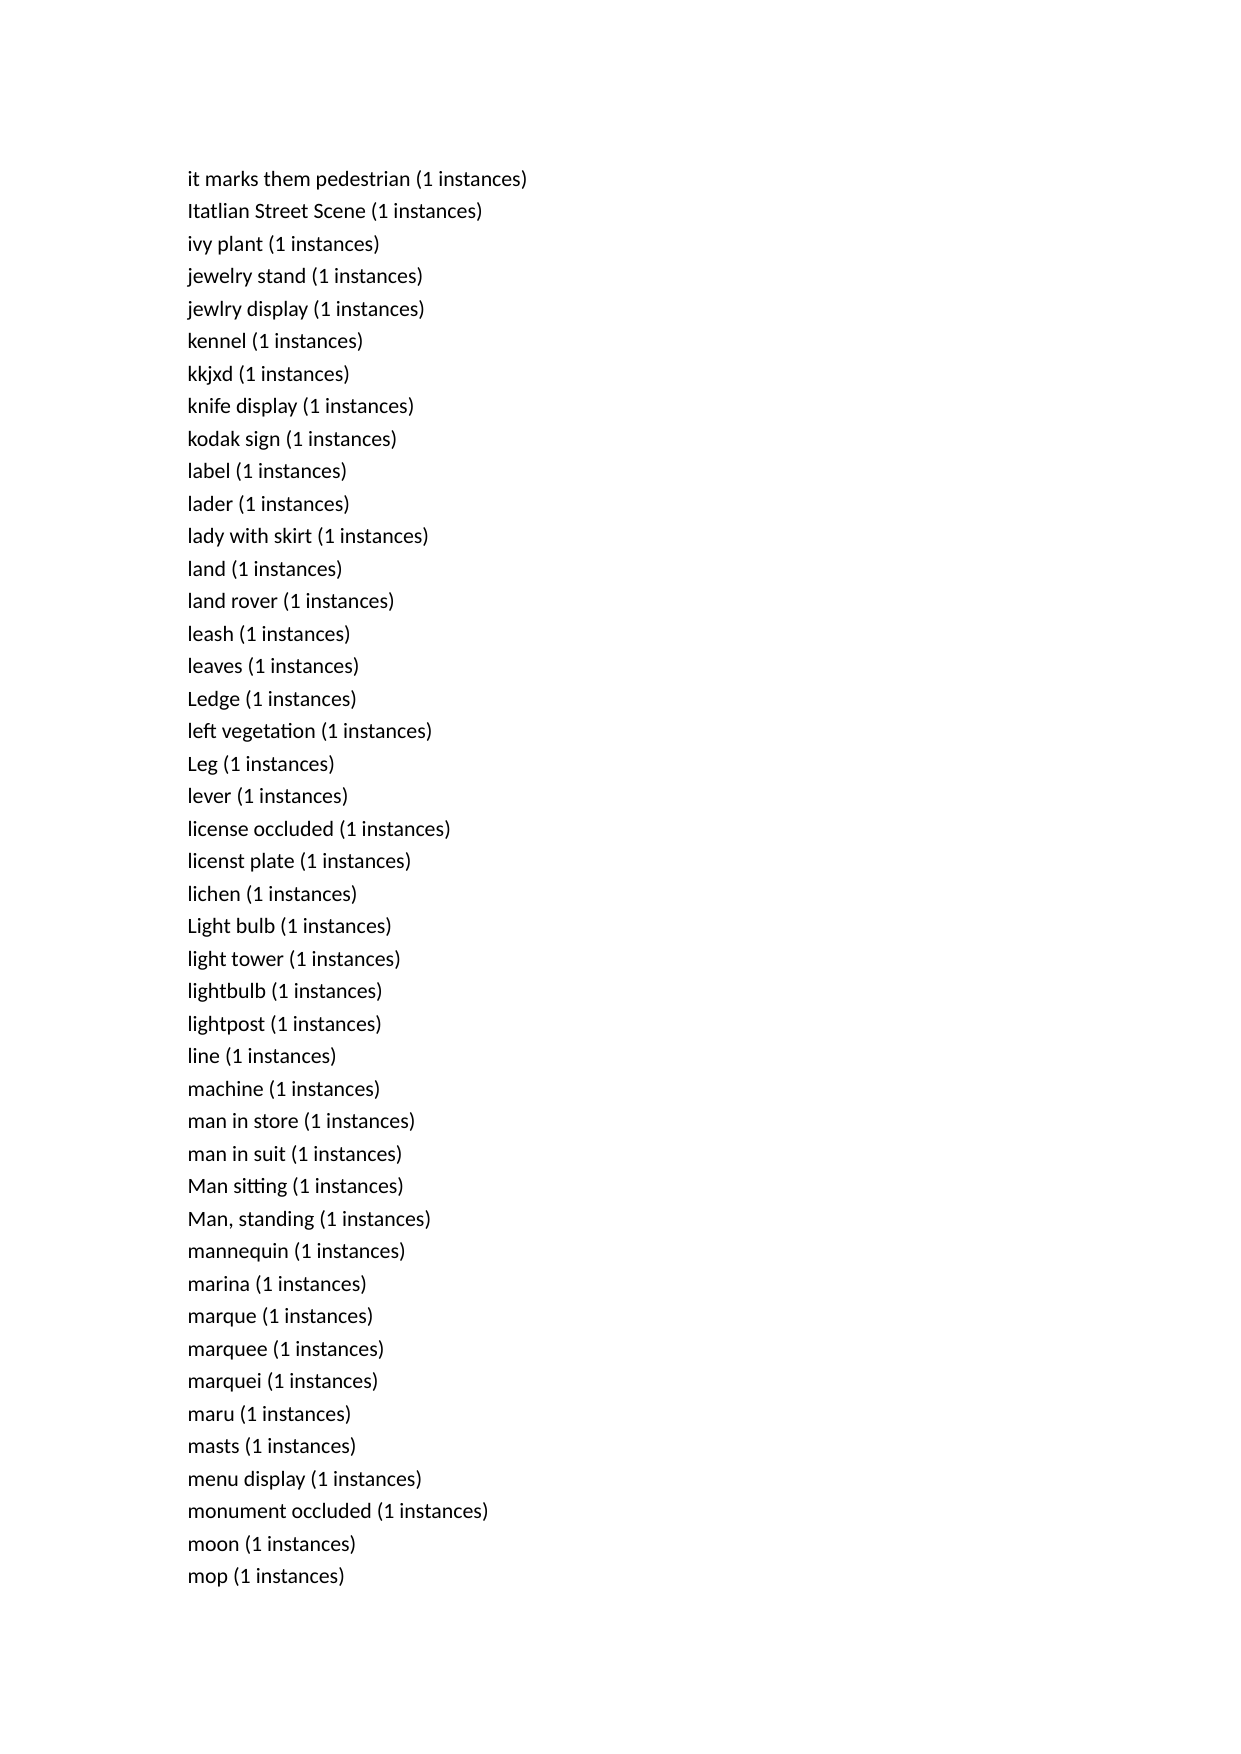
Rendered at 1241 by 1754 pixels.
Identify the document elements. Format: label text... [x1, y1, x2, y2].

text Ledge (1 instances) [187, 682, 1053, 714]
text left vegetation (1 instances) [187, 714, 1053, 747]
text mop (1 instances) [187, 1559, 1053, 1592]
text land (1 instances) [187, 552, 1053, 584]
text kennel (1 instances) [187, 324, 1053, 357]
text man in suit (1 instances) [187, 1137, 1053, 1169]
text masts (1 instances) [187, 1429, 1053, 1462]
text lightpost (1 instances) [187, 1007, 1053, 1039]
text Itatlian Street Scene (1 instances) [187, 194, 1053, 227]
text lightbulb (1 instances) [187, 974, 1053, 1007]
text lichen (1 instances) [187, 877, 1053, 909]
text marquee (1 instances) [187, 1332, 1053, 1364]
text Man sitting (1 instances) [187, 1169, 1053, 1202]
text Leg (1 instances) [187, 747, 1053, 779]
text Light bulb (1 instances) [187, 909, 1053, 942]
text jewelry stand (1 instances) [187, 259, 1053, 292]
text marque (1 instances) [187, 1299, 1053, 1332]
text knife display (1 instances) [187, 389, 1053, 422]
text marina (1 instances) [187, 1267, 1053, 1299]
text lader (1 instances) [187, 487, 1053, 519]
text lever (1 instances) [187, 779, 1053, 812]
text menu display (1 instances) [187, 1462, 1053, 1494]
text label (1 instances) [187, 454, 1053, 487]
text machine (1 instances) [187, 1072, 1053, 1104]
text license occluded (1 instances) [187, 812, 1053, 844]
text light tower (1 instances) [187, 942, 1053, 974]
text monument occluded (1 instances) [187, 1494, 1053, 1527]
text licenst plate (1 instances) [187, 844, 1053, 877]
text kodak sign (1 instances) [187, 422, 1053, 454]
text jewlry display (1 instances) [187, 292, 1053, 324]
text kkjxd (1 instances) [187, 357, 1053, 389]
text leash (1 instances) [187, 617, 1053, 649]
text mannequin (1 instances) [187, 1234, 1053, 1267]
text maru (1 instances) [187, 1397, 1053, 1429]
text leaves (1 instances) [187, 649, 1053, 682]
text marquei (1 instances) [187, 1364, 1053, 1397]
text lady with skirt (1 instances) [187, 519, 1053, 552]
text line (1 instances) [187, 1039, 1053, 1072]
text it marks them pedestrian (1 instances) [187, 162, 1053, 194]
text Man, standing (1 instances) [187, 1202, 1053, 1234]
text ivy plant (1 instances) [187, 227, 1053, 259]
text moon (1 instances) [187, 1527, 1053, 1559]
text land rover (1 instances) [187, 584, 1053, 617]
text man in store (1 instances) [187, 1104, 1053, 1137]
